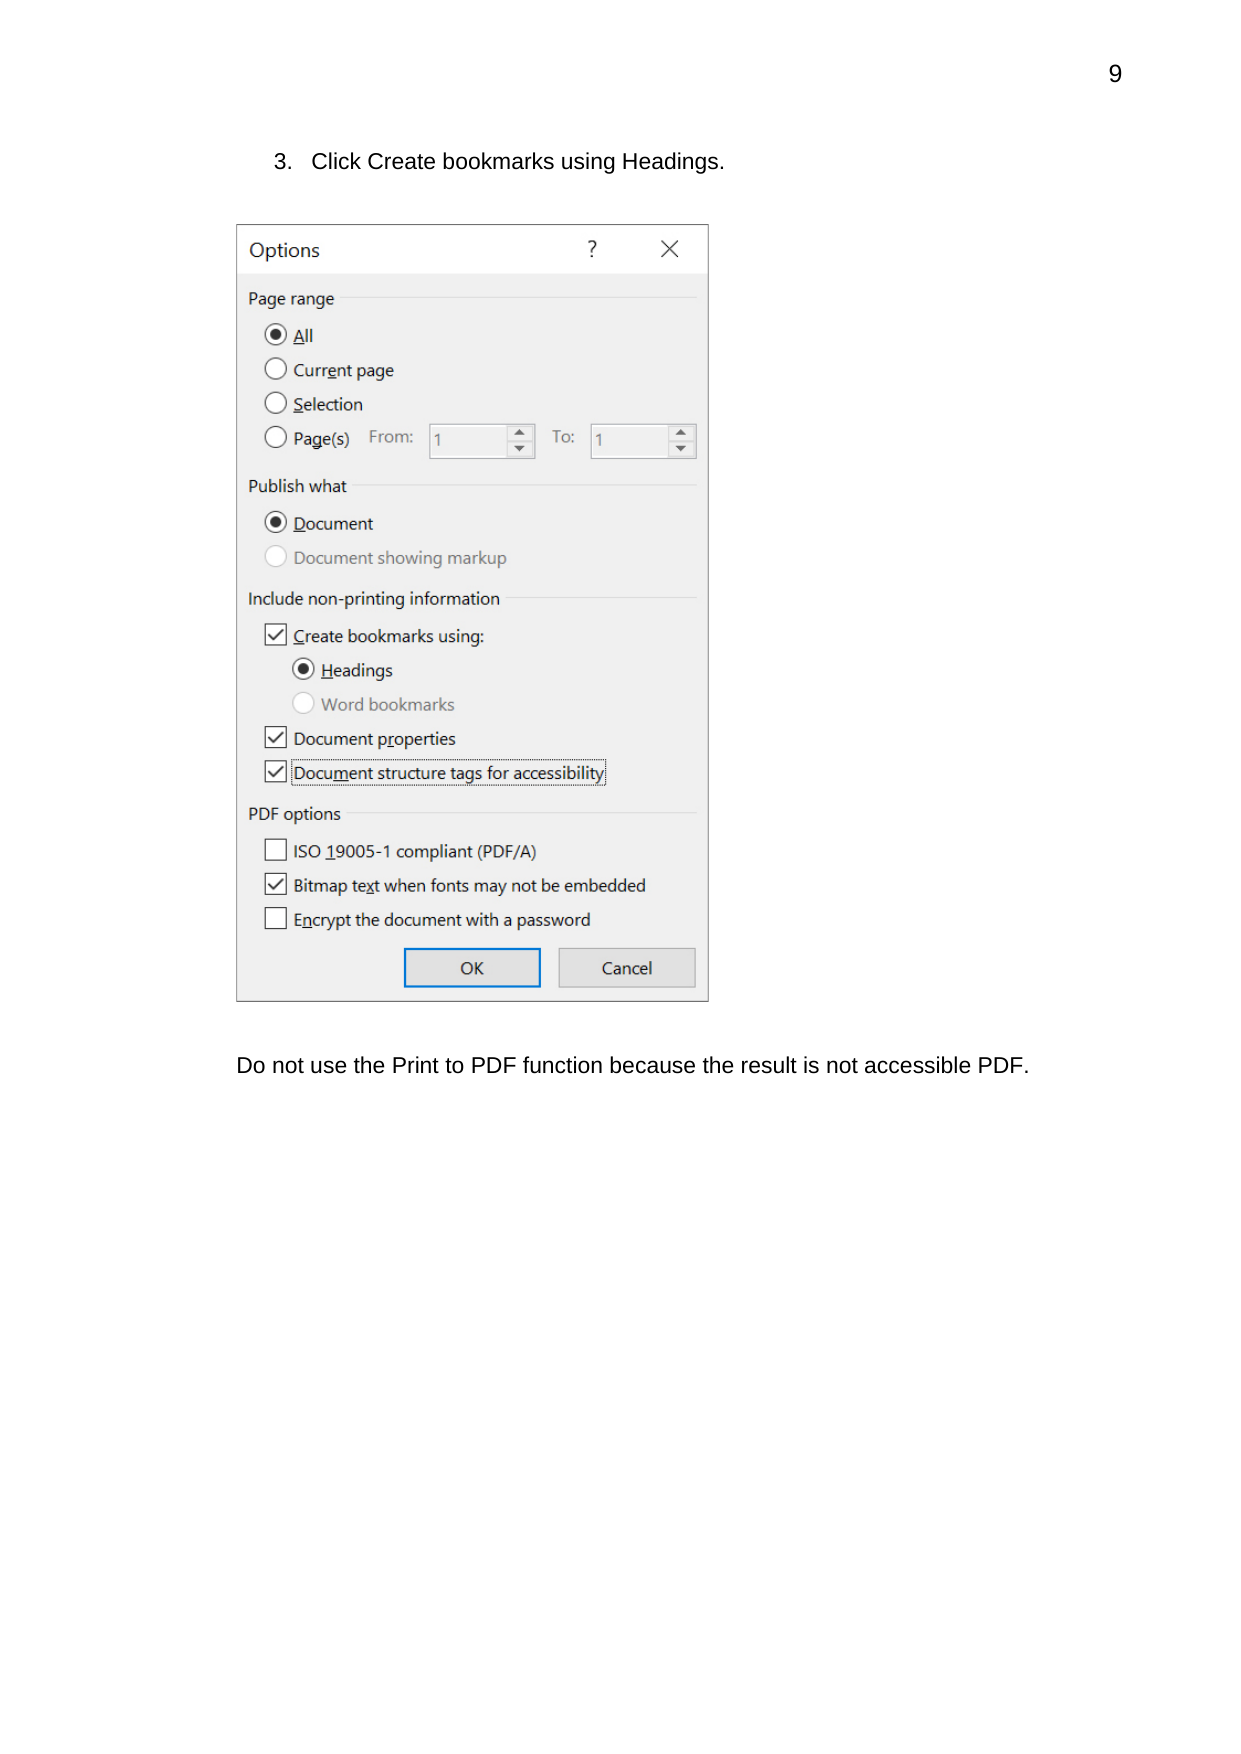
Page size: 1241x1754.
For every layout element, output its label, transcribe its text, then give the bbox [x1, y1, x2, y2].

list Click Create bookmarks using Headings. [274, 148, 1122, 174]
picture [236, 224, 709, 1002]
text Do not use the Print to PDF function because the result is not accessible PDF. [236, 1052, 1122, 1079]
